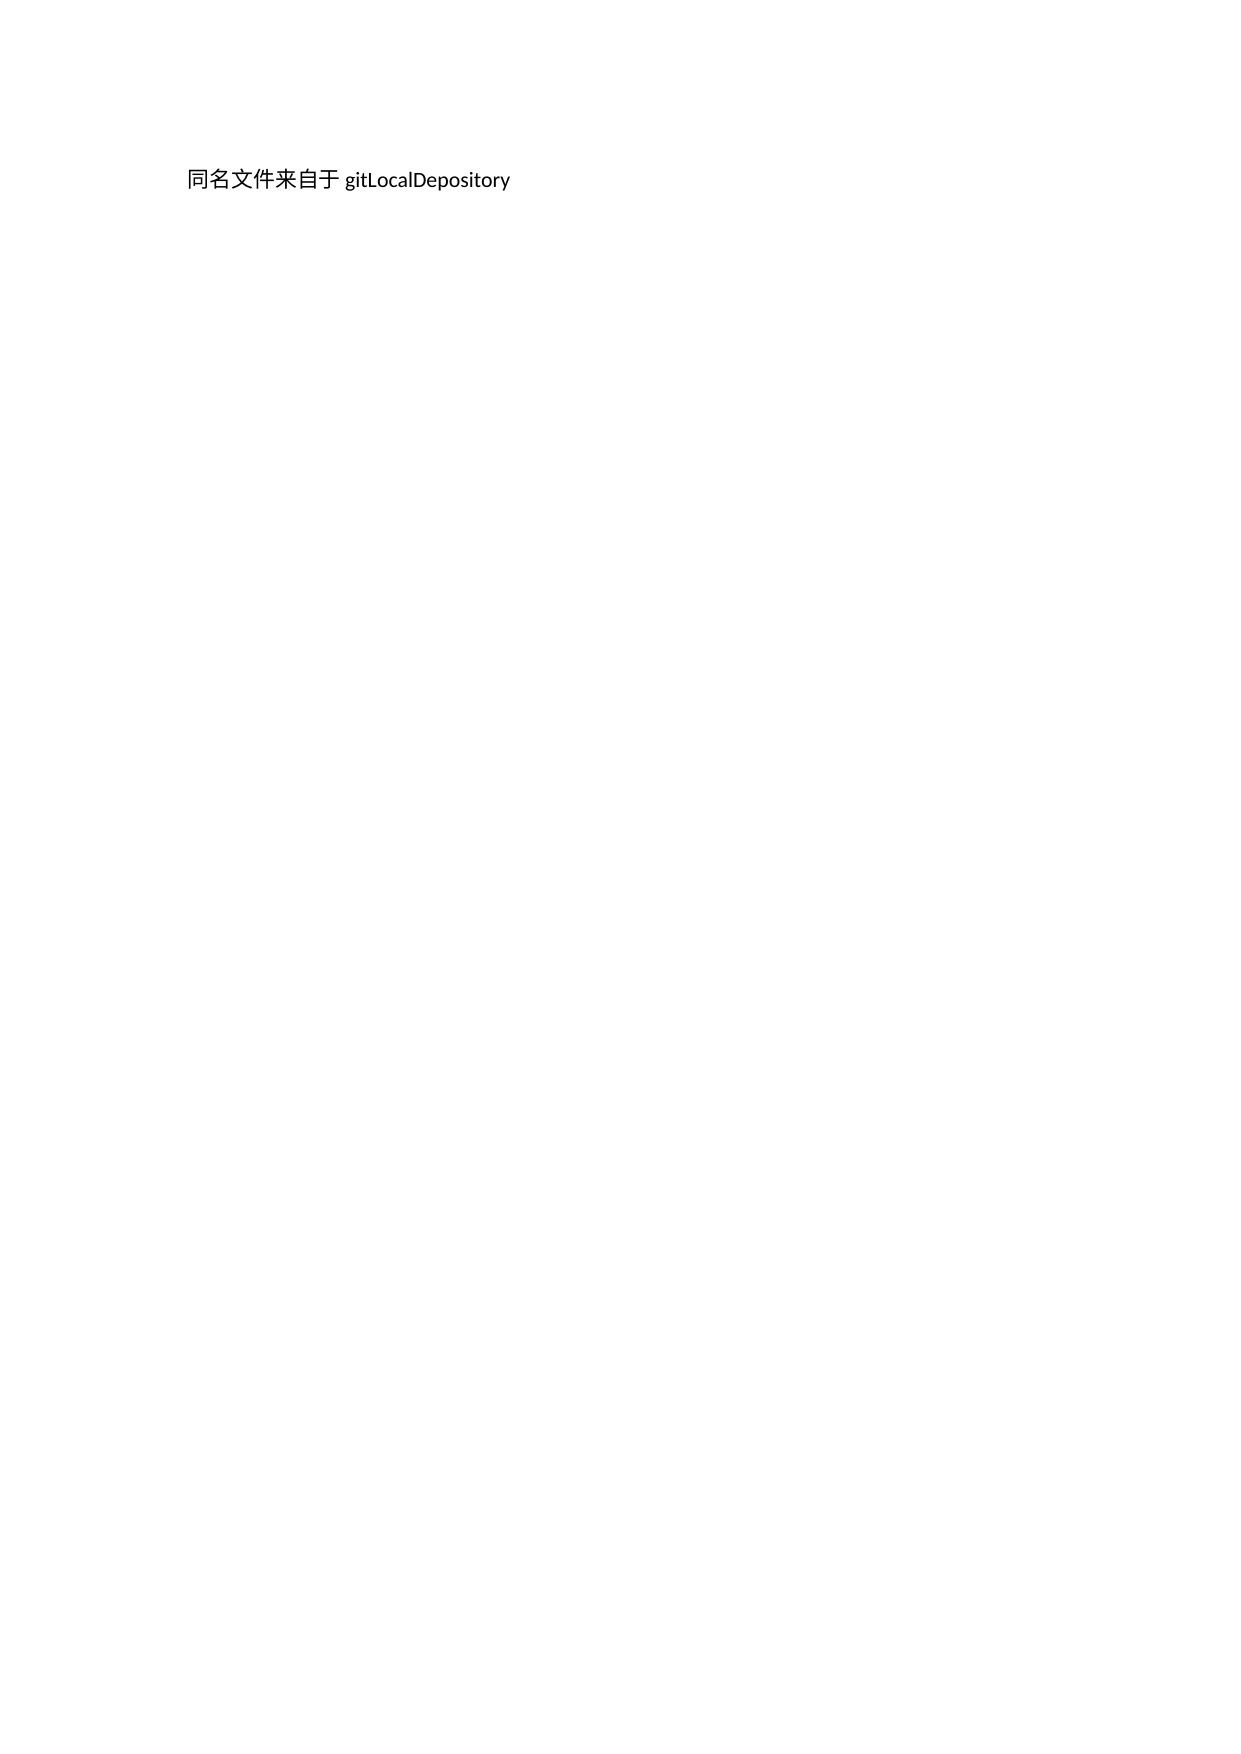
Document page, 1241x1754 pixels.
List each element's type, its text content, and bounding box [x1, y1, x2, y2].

text 同名文件来自于gitLocalDepository [187, 162, 1053, 194]
